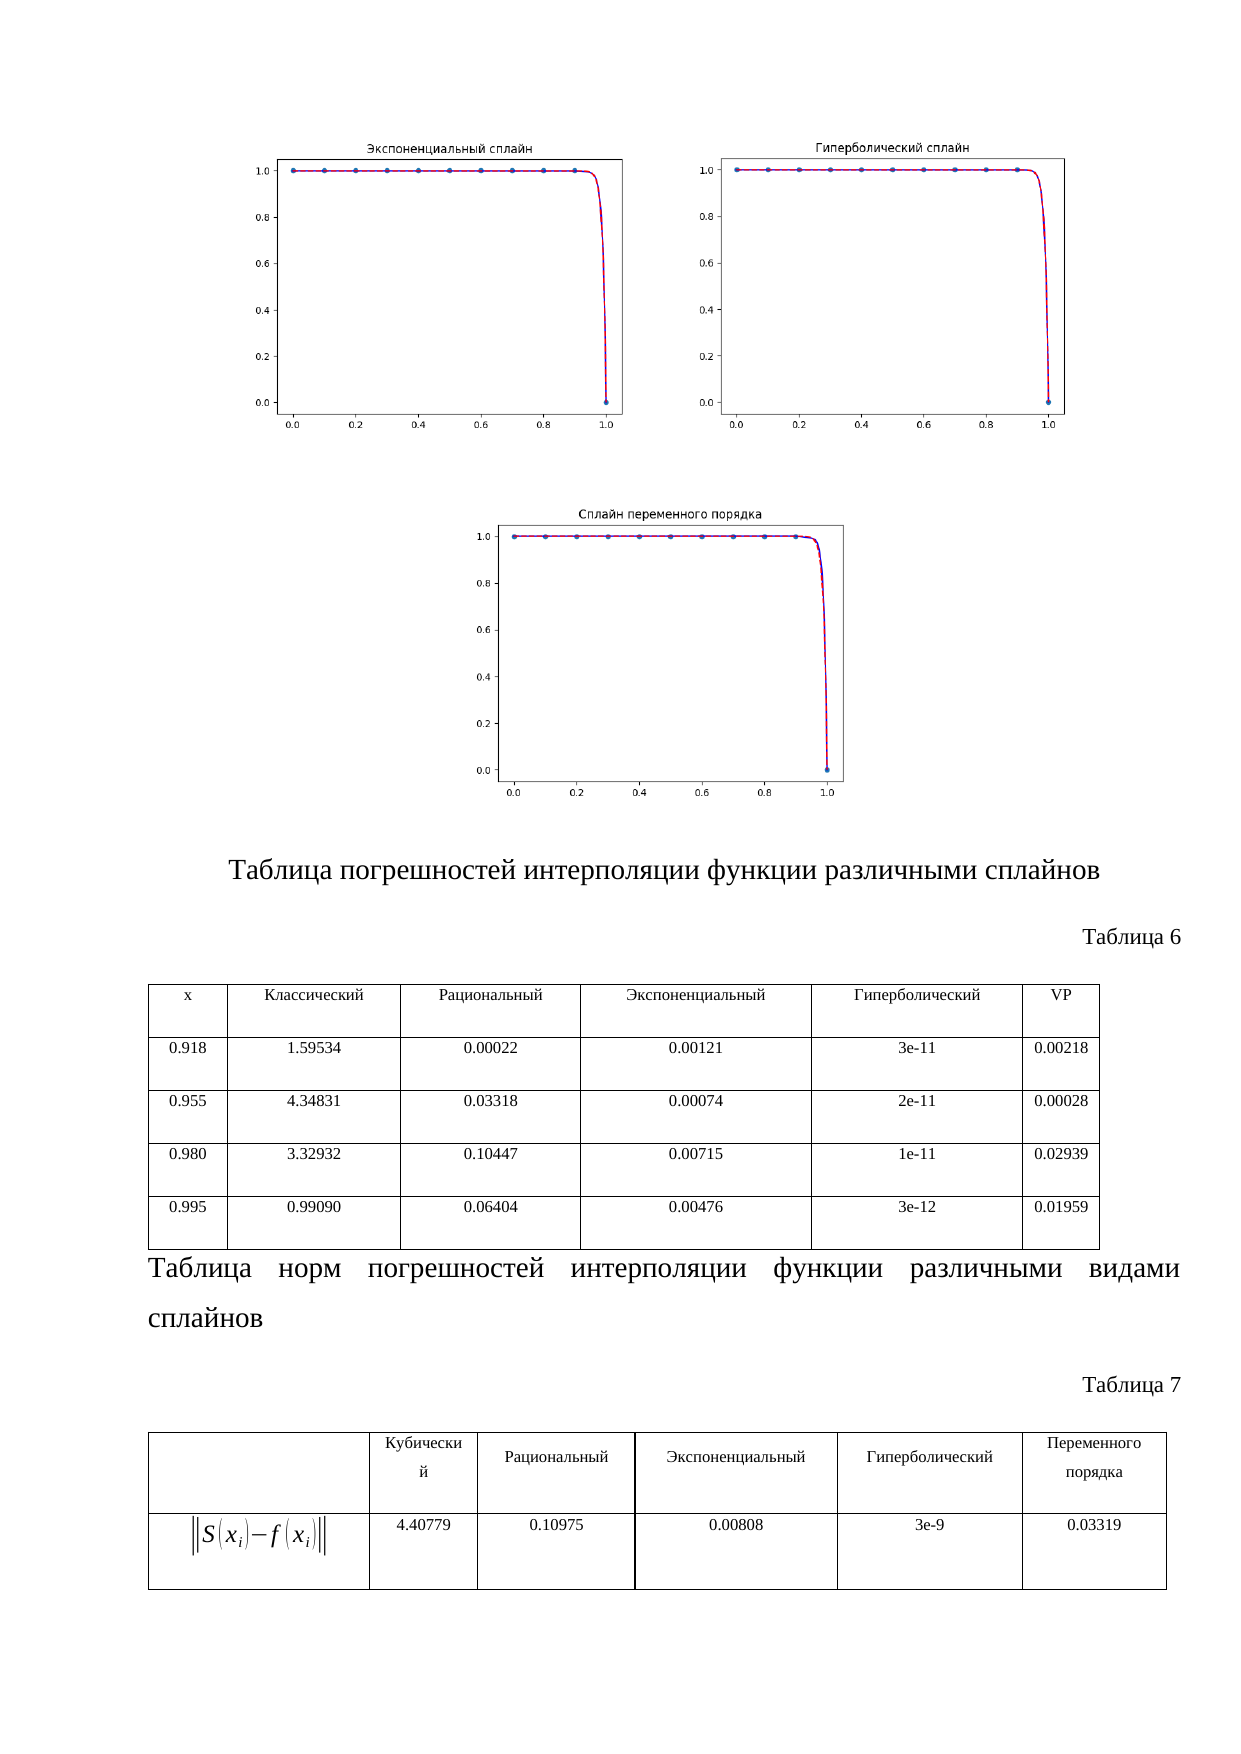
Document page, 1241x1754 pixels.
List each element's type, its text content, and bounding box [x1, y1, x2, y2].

table_cell 2e-11 [812, 1091, 1022, 1143]
table_cell 0.00028 [1023, 1091, 1099, 1143]
table_cell 0.03318 [401, 1091, 580, 1143]
table_cell 0.980 [149, 1144, 227, 1196]
table_cell 1e-11 [812, 1144, 1022, 1196]
text Таблица норм погрешностей интерполяции функции различными видами сплайнов [148, 1250, 1181, 1334]
text Таблица 7 [148, 1371, 1181, 1398]
picture [442, 484, 887, 818]
table_cell 3.32932 [228, 1144, 400, 1196]
table_cell 0.00476 [581, 1197, 811, 1249]
table_cell 0.00715 [581, 1144, 811, 1196]
table_cell 3e-12 [812, 1197, 1022, 1249]
picture [221, 118, 1108, 450]
table_cell 0.01959 [1023, 1197, 1099, 1249]
table_header VP [1023, 985, 1099, 1037]
table_cell 4.34831 [228, 1091, 400, 1143]
text Таблица 6 [148, 923, 1181, 950]
table_cell 0.918 [149, 1038, 227, 1090]
table_cell 0.00218 [1023, 1038, 1099, 1090]
table_cell 0.00808 [636, 1514, 837, 1589]
table_header Классический [228, 985, 400, 1037]
table_cell 0.995 [149, 1197, 227, 1249]
table_cell 1.59534 [228, 1038, 400, 1090]
table_header Переменного порядка [1023, 1433, 1166, 1513]
table_cell 0.00022 [401, 1038, 580, 1090]
table_cell 0.00121 [581, 1038, 811, 1090]
table_header Экспоненциальный [581, 985, 811, 1037]
table_cell 0.10975 [478, 1514, 634, 1589]
table_header Гиперболический [812, 985, 1022, 1037]
table_header Кубический [370, 1433, 477, 1513]
table_cell 3e-11 [812, 1038, 1022, 1090]
table_cell 4.40779 [370, 1514, 477, 1589]
table_header [149, 1433, 369, 1513]
table_header Гиперболический [838, 1433, 1022, 1513]
table_cell 3e-9 [838, 1514, 1022, 1589]
table_cell 0.10447 [401, 1144, 580, 1196]
table_cell 0.02939 [1023, 1144, 1099, 1196]
table_cell 0.03319 [1023, 1514, 1166, 1589]
table_cell 0.00074 [581, 1091, 811, 1143]
table_cell 0.955 [149, 1091, 227, 1143]
text Таблица погрешностей интерполяции функции различными сплайнов [148, 852, 1181, 886]
table_cell [149, 1514, 369, 1589]
table_header Экспоненциальный [636, 1433, 837, 1513]
table_header Рациональный [478, 1433, 634, 1513]
table_cell 0.99090 [228, 1197, 400, 1249]
table_header Рациональный [401, 985, 580, 1037]
table_cell 0.06404 [401, 1197, 580, 1249]
table_header x [149, 985, 227, 1037]
